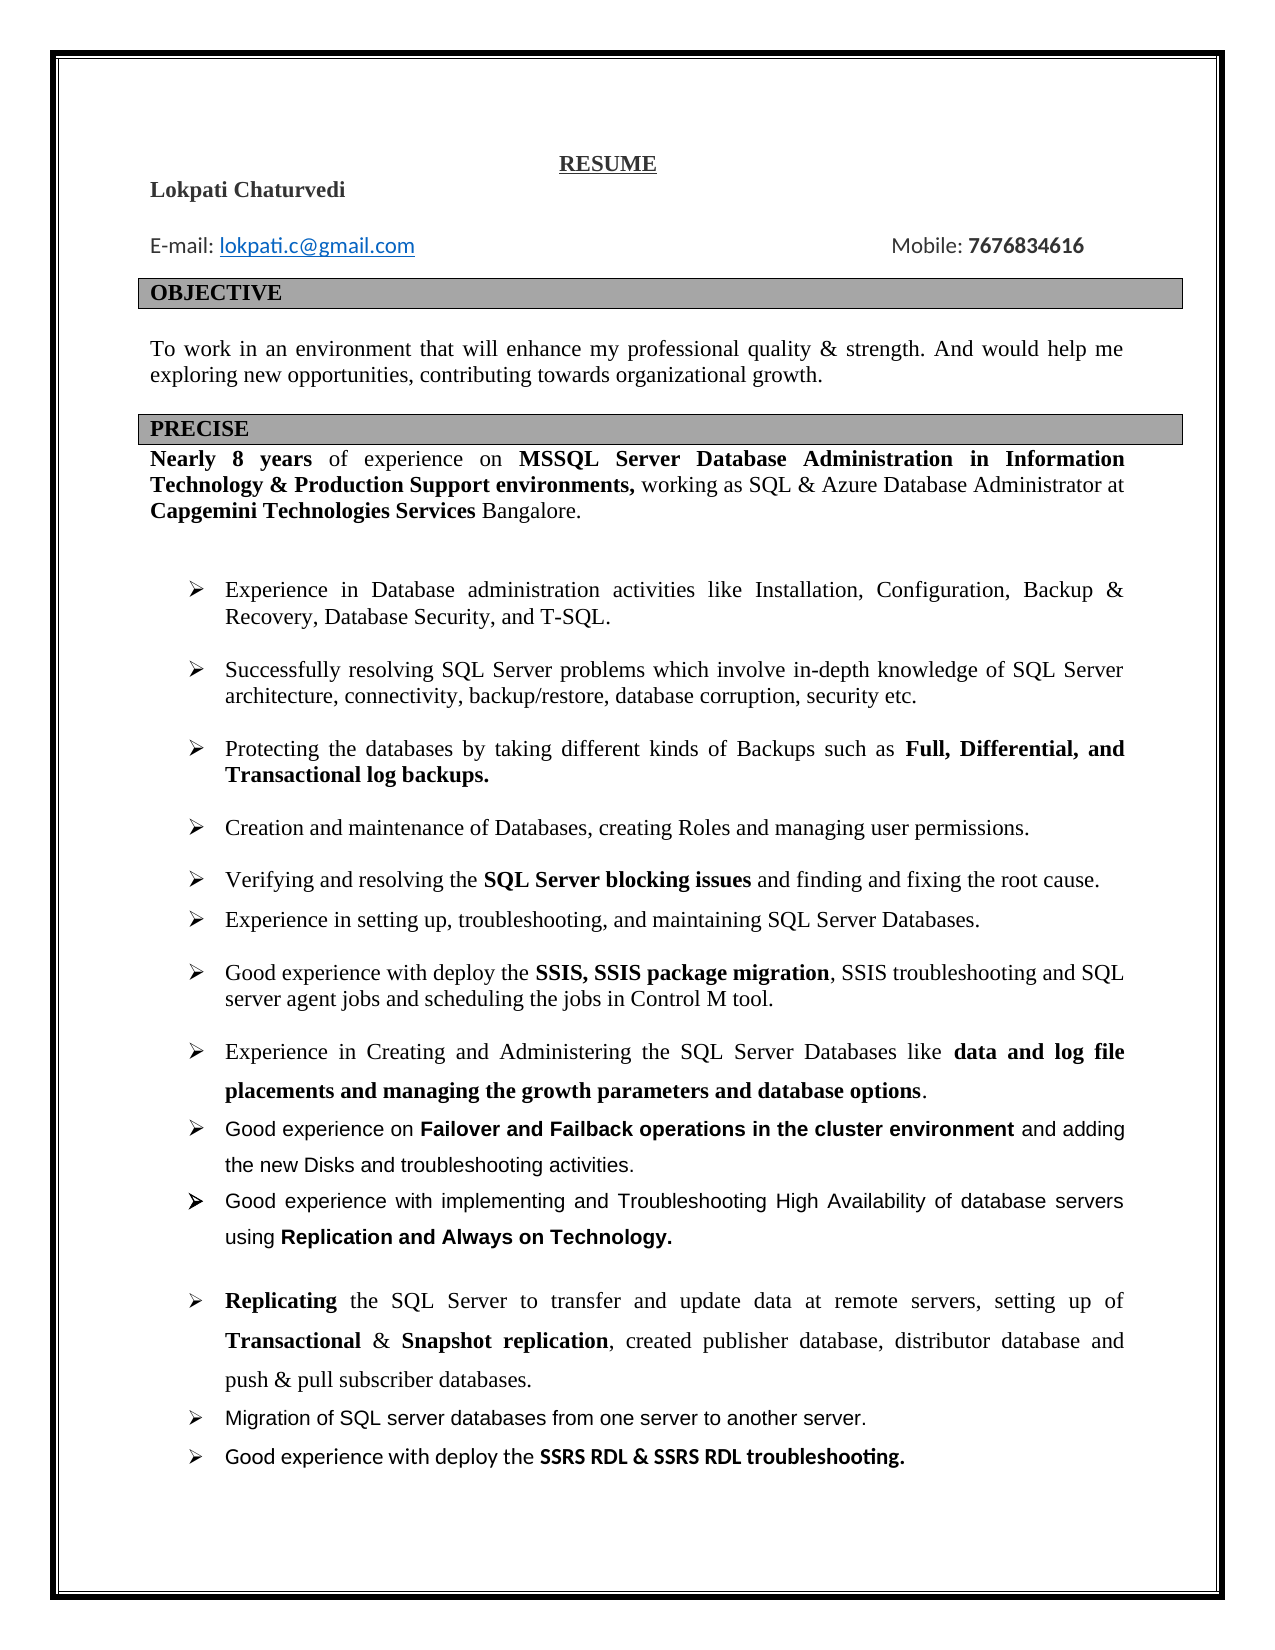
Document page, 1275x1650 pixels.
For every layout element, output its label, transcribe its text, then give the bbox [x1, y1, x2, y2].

text Lokpati Chaturvedi [150, 176, 1125, 203]
text Nearly 8 years of experience on MSSQL Server Database Administration in Information Technology & Production Support environments, working as SQL & Azure Database Administrator at Capgemini Technologies Services Bangalore. [150, 445, 1125, 524]
list Migration of SQL server databases from one server to another server. [187, 1406, 1125, 1430]
list Good experience with implementing and Troubleshooting High Availability of database servers using Replication and Always on Technology. [187, 1189, 1125, 1249]
list Experience in Database administration activities like Installation, Configuration, Backup & Recovery, Database Security, and T-SQL. [187, 577, 1125, 629]
list Successfully resolving SQL Server problems which involve in-depth knowledge of SQL Server architecture, connectivity, backup/restore, database corruption, security etc. [187, 656, 1125, 708]
list Good experience with deploy the SSIS, SSIS package migration, SSIS troubleshooting and SQL server agent jobs and scheduling the jobs in Control M tool. [187, 959, 1125, 1011]
list Experience in setting up, troubleshooting, and maintaining SQL Server Databases. [187, 906, 1125, 932]
text To work in an environment that will enhance my professional quality & strength. And would help me exploring new opportunities, contributing towards organizational growth. [150, 335, 1125, 388]
table_header PRECISE [139, 415, 1182, 444]
list Replicating the SQL Server to transfer and update data at remote servers, setting up of Transactional & Snapshot replication, created publisher database, distributor database and push & pull subscriber databases. [187, 1287, 1125, 1393]
list Good experience on Failover and Failback operations in the cluster environment and adding the new Disks and troubleshooting activities. [187, 1117, 1125, 1177]
list Good experience with deploy the SSRS RDL & SSRS RDL troubleshooting. [187, 1442, 1125, 1470]
list Experience in Creating and Administering the SQL Server Databases like data and log file placements and managing the growth parameters and database options. [187, 1038, 1125, 1103]
list Verifying and resolving the SQL Server blocking issues and finding and fixing the root cause. [187, 866, 1125, 893]
text E-mail: lokpati.c@gmail.com Mobile: 7676834616 [150, 231, 1125, 259]
list Protecting the databases by taking different kinds of Backups such as Full, Differential, and Transactional log backups. [187, 735, 1125, 787]
text RESUME [150, 150, 1125, 176]
list Creation and maintenance of Databases, creating Roles and managing user permissions. [187, 814, 1125, 840]
table_header OBJECTIVE [139, 279, 1182, 308]
